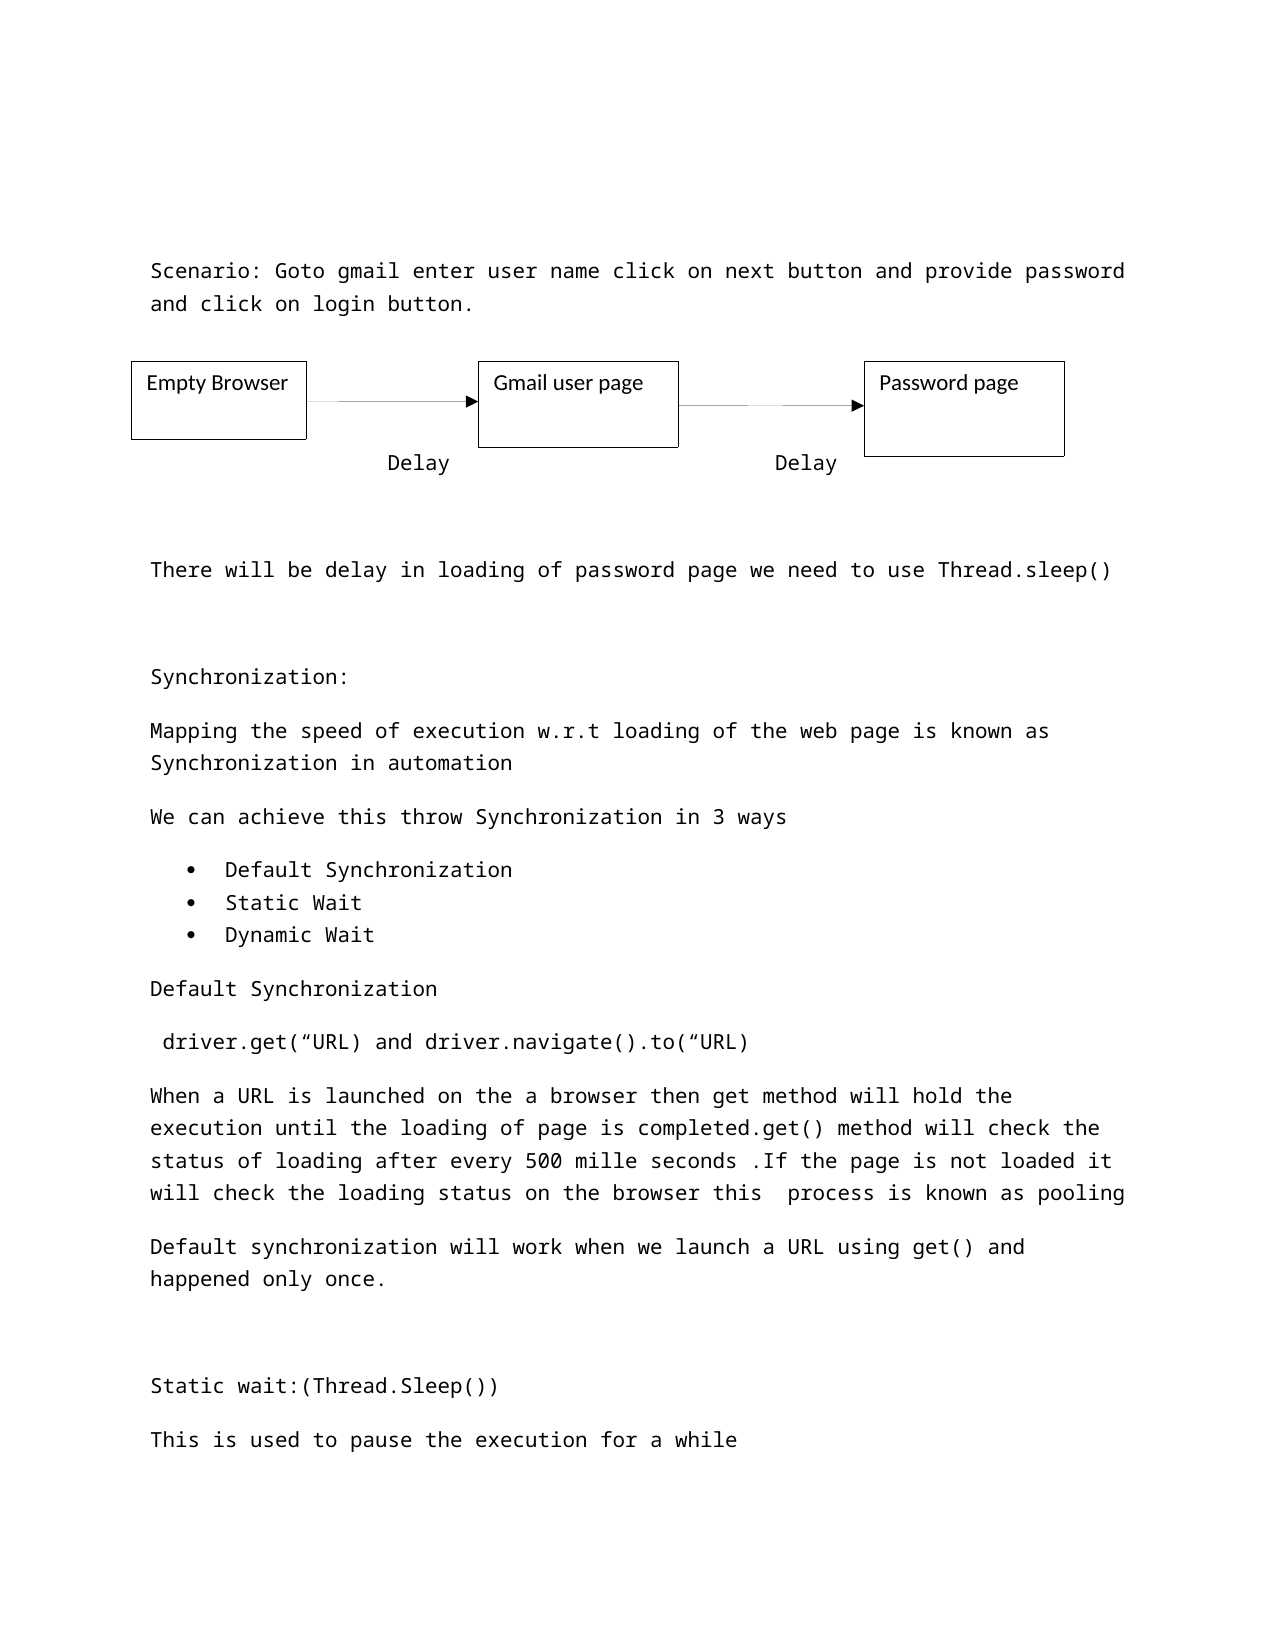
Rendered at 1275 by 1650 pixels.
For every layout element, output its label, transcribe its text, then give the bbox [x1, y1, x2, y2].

text Synchronization: [150, 662, 1125, 691]
list Dynamic Wait [187, 920, 1125, 949]
text Default Synchronization [150, 974, 1125, 1002]
text This is used to pause the execution for a while [150, 1425, 1125, 1453]
text Default synchronization will work when we launch a URL using get() and happened only once. [150, 1232, 1125, 1293]
text We can achieve this throw Synchronization in 3 ways [150, 802, 1125, 830]
text Delay Delay [150, 448, 1125, 477]
text Mapping the speed of execution w.r.t loading of the web page is known as Synchronization in automation [150, 716, 1125, 777]
text driver.get(“URL) and driver.navigate().to(“URL) [150, 1027, 1125, 1056]
text Static wait:(Thread.Sleep()) [150, 1371, 1125, 1400]
text When a URL is launched on the a browser then get method will hold the execution until the loading of page is completed.get() method will check the status of loading after every 500 mille seconds .If the page is not loaded it will check the loading status on the browser this process is known as pooling [150, 1081, 1125, 1207]
list Default Synchronization [187, 855, 1125, 884]
list Static Wait [187, 888, 1125, 916]
text There will be delay in loading of password page we need to use Thread.sleep() [150, 555, 1125, 584]
text Scenario: Goto gmail enter user name click on next button and provide password and click on login button. [150, 256, 1125, 317]
